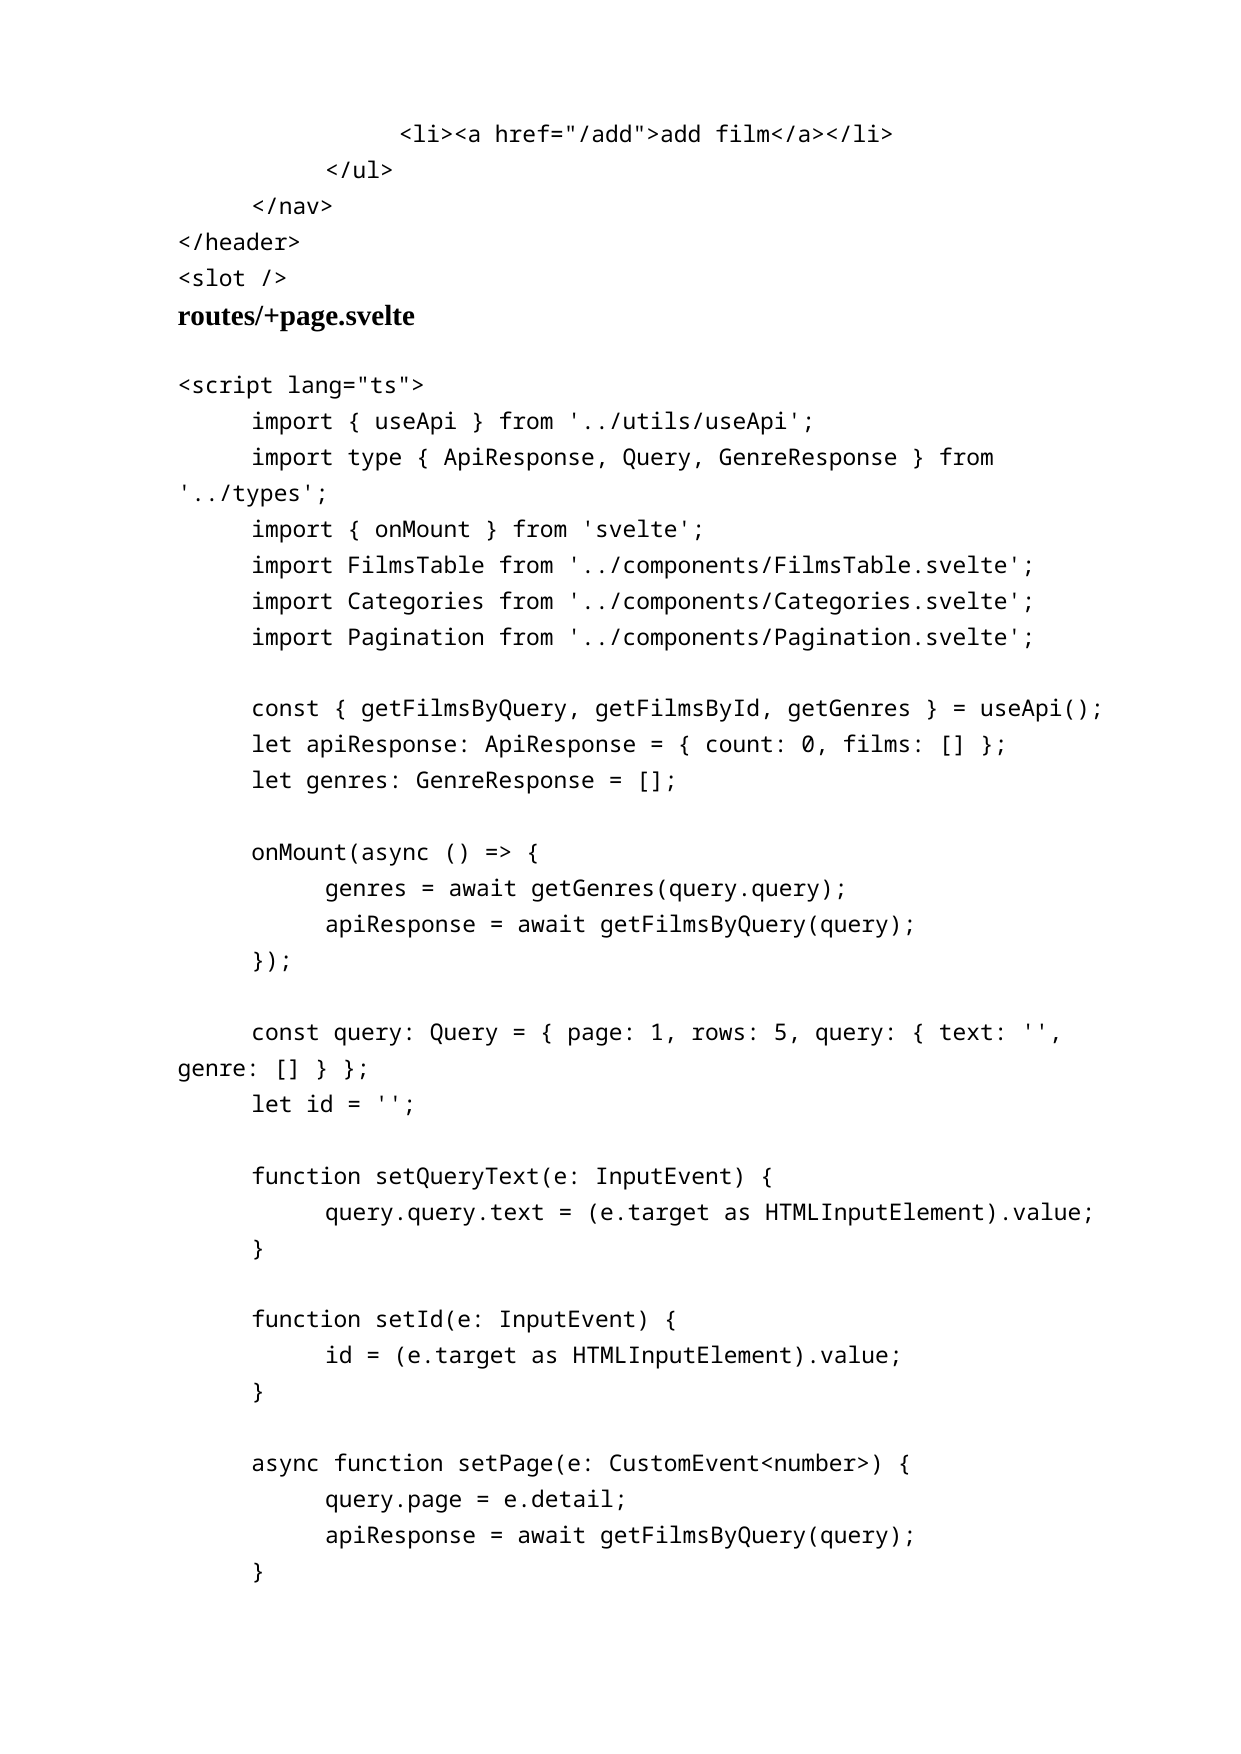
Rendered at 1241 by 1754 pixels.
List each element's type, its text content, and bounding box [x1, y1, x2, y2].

text </ul> [177, 154, 1152, 185]
text function setId(e: InputEvent) { [177, 1303, 1152, 1334]
text import FilmsTable from '../components/FilmsTable.svelte'; [177, 549, 1152, 580]
text <slot /> [177, 262, 1152, 293]
text async function setPage(e: CustomEvent<number>) { [177, 1447, 1152, 1478]
text } [177, 1555, 1152, 1586]
text routes/+page.svelte [177, 298, 1152, 331]
text <script lang="ts"> [177, 369, 1152, 400]
text }); [177, 944, 1152, 975]
text import { onMount } from 'svelte'; [177, 513, 1152, 544]
text <li><a href="/add">add film</a></li> [177, 118, 1152, 149]
text let id = ''; [177, 1088, 1152, 1119]
text id = (e.target as HTMLInputElement).value; [177, 1339, 1152, 1371]
text import { useApi } from '../utils/useApi'; [177, 405, 1152, 436]
text </nav> [177, 190, 1152, 221]
text apiResponse = await getFilmsByQuery(query); [177, 908, 1152, 939]
text import Pagination from '../components/Pagination.svelte'; [177, 621, 1152, 652]
text import Categories from '../components/Categories.svelte'; [177, 584, 1152, 616]
text } [177, 1231, 1152, 1263]
text query.page = e.detail; [177, 1483, 1152, 1514]
text let apiResponse: ApiResponse = { count: 0, films: [] }; [177, 728, 1152, 759]
text const { getFilmsByQuery, getFilmsById, getGenres } = useApi(); [177, 692, 1152, 724]
text apiResponse = await getFilmsByQuery(query); [177, 1519, 1152, 1550]
text </header> [177, 226, 1152, 257]
text let genres: GenreResponse = []; [177, 764, 1152, 796]
text } [177, 1375, 1152, 1406]
text onMount(async () => { [177, 836, 1152, 867]
text query.query.text = (e.target as HTMLInputElement).value; [177, 1196, 1152, 1227]
text function setQueryText(e: InputEvent) { [177, 1159, 1152, 1191]
text import type { ApiResponse, Query, GenreResponse } from '../types'; [177, 441, 1152, 508]
text const query: Query = { page: 1, rows: 5, query: { text: '', genre: [] } }; [177, 1016, 1152, 1083]
text genres = await getGenres(query.query); [177, 872, 1152, 903]
